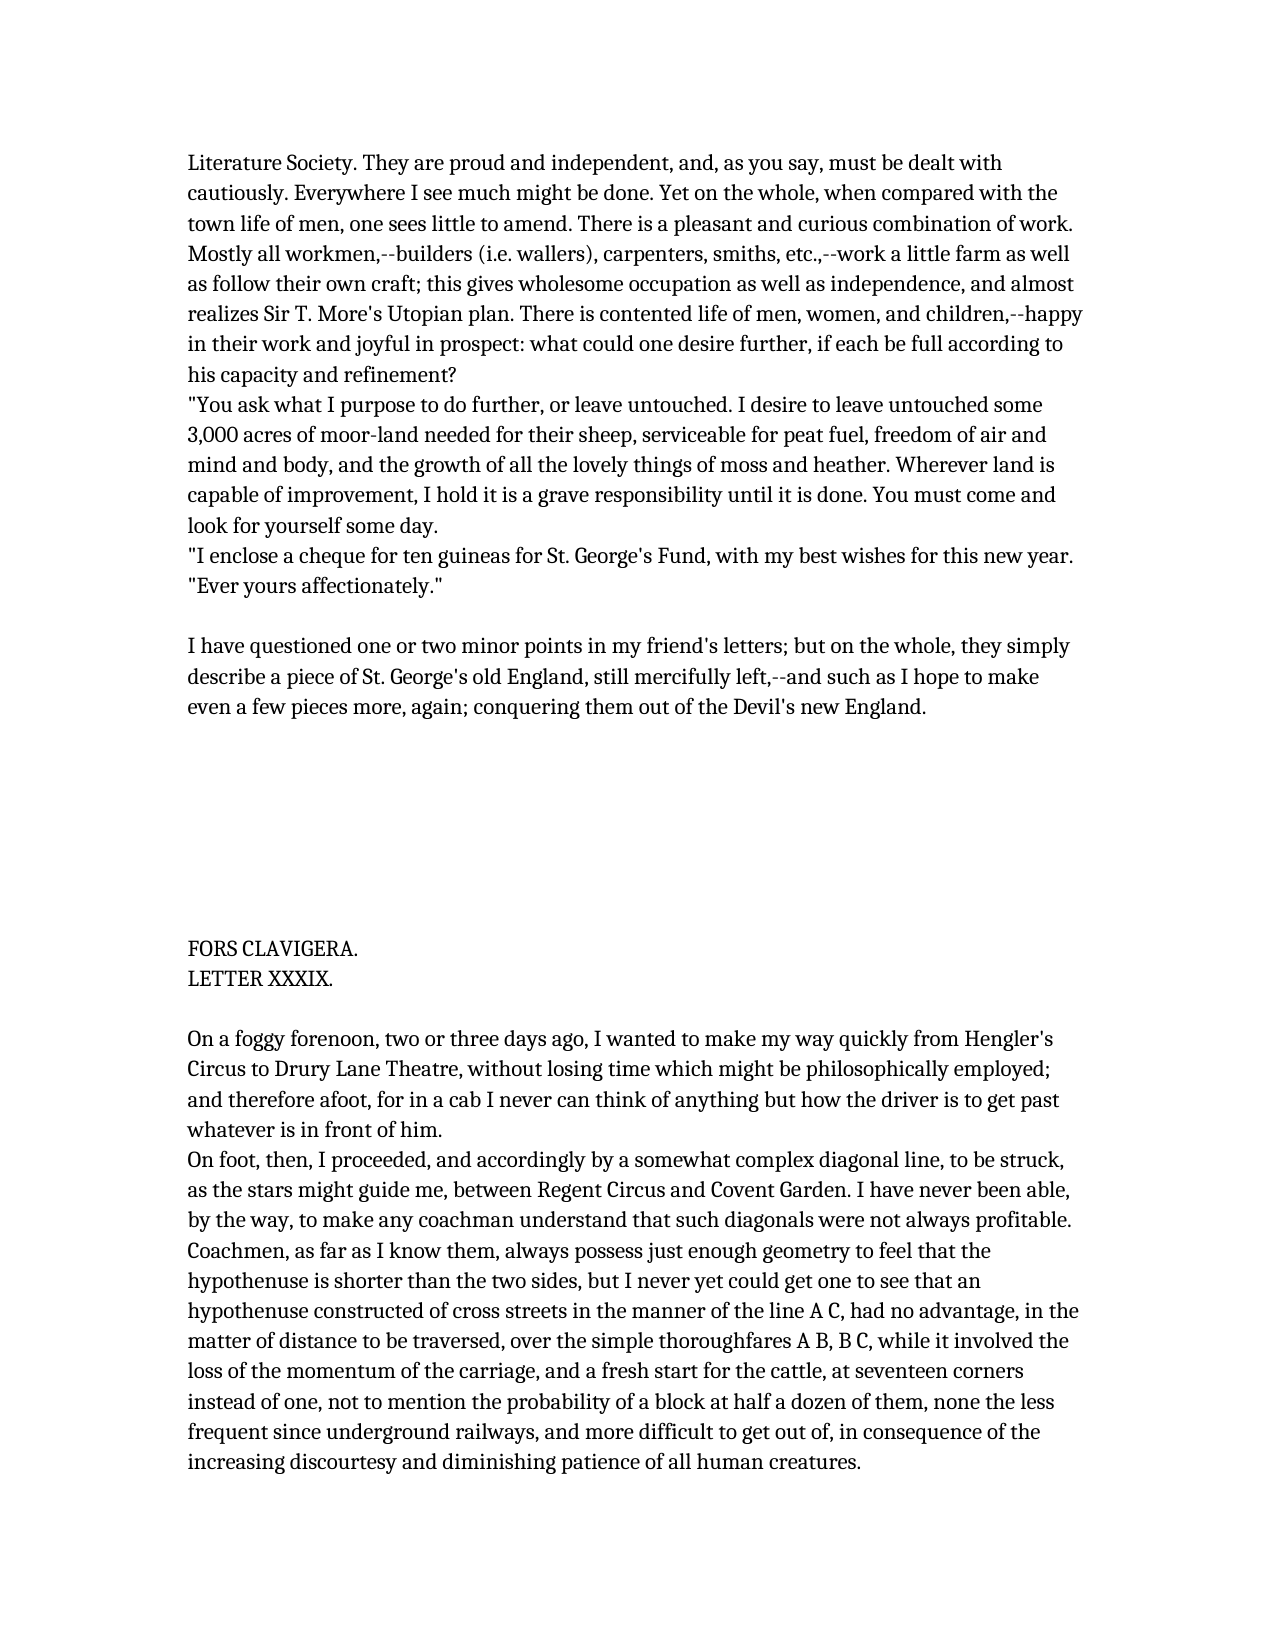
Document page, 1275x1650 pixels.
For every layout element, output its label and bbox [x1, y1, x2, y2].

text [187, 150, 1087, 1475]
